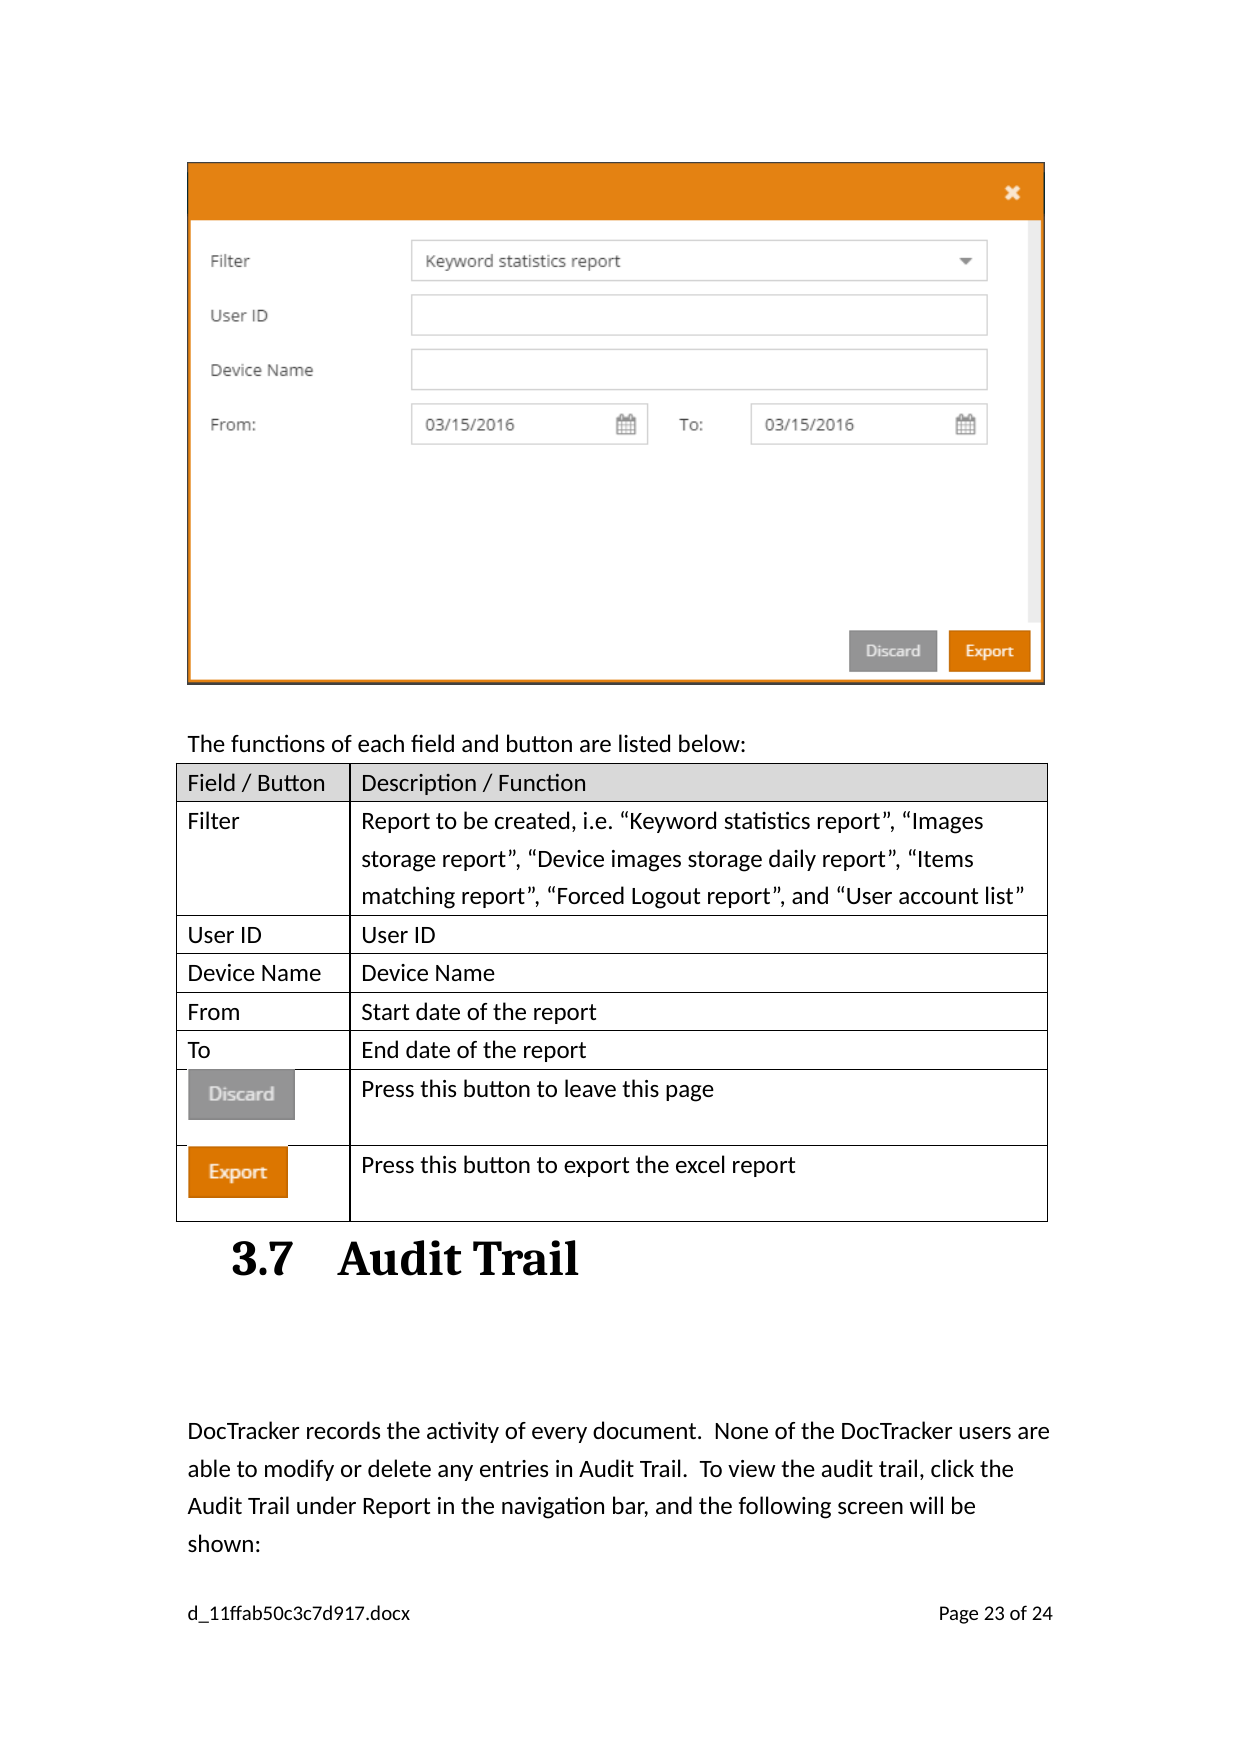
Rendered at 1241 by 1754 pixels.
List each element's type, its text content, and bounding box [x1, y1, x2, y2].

table_cell End date of the report [351, 1031, 1047, 1069]
picture [187, 1069, 295, 1120]
table_cell Device Name [351, 954, 1047, 992]
table_cell Start date of the report [351, 993, 1047, 1030]
text DocTracker records the activity of every document. None of the DocTracker users are able to modify or delete any entries in Audit Trail. To view the audit trail, click the Audit Trail under Report in the navigation bar, and the following screen will be shown: [187, 1412, 1053, 1562]
table_cell Device Name [177, 954, 349, 992]
table_cell Press this button to leave this page [351, 1070, 1047, 1145]
table_cell Press this button to export the excel report [351, 1146, 1047, 1221]
picture [187, 162, 1045, 685]
table_cell [177, 1070, 349, 1145]
table_cell Report to be created, i.e. “Keyword statistics report”, “Images storage report”, “Device images storage daily report”, “Items matching report”, “Forced Logout report”, and “User account list” [351, 802, 1047, 914]
text The functions of each field and button are listed below: [187, 725, 1053, 762]
table_cell User ID [177, 916, 349, 953]
table_cell [177, 1146, 349, 1221]
table_cell Filter [177, 802, 349, 914]
subtitle Audit Trail [232, 1222, 1053, 1297]
picture [187, 1145, 288, 1198]
table_header Field / Button [177, 764, 349, 801]
table_cell From [177, 993, 349, 1030]
table_header Description / Function [351, 764, 1047, 801]
table_cell To [177, 1031, 349, 1069]
table_cell User ID [351, 916, 1047, 953]
